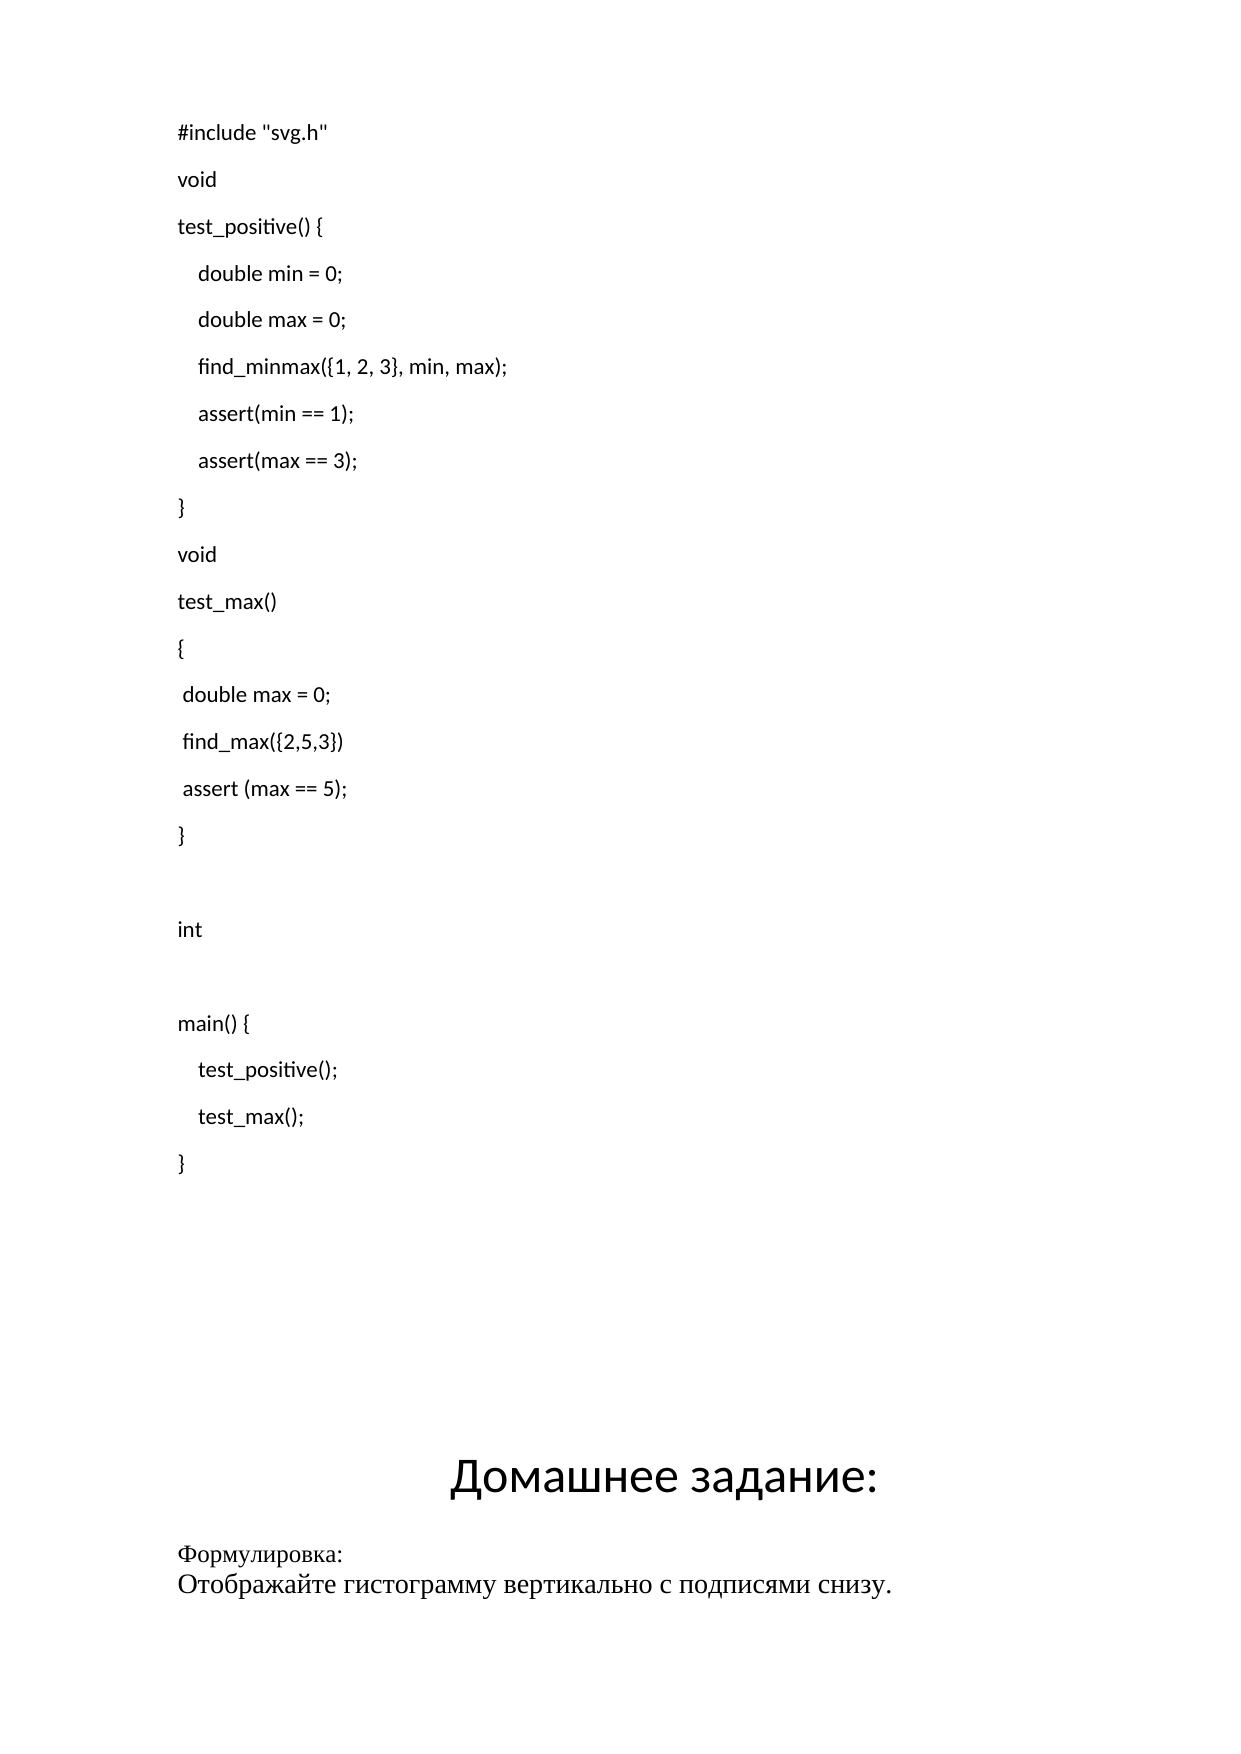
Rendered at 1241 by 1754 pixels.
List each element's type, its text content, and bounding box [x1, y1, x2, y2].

text assert (max == 5); [177, 774, 1152, 802]
text assert(min == 1); [177, 399, 1152, 427]
text double min = 0; [177, 259, 1152, 287]
text Формулировка: Отображайте гистограмму вертикально с подписями снизу. [177, 1539, 1152, 1600]
text test_max() [177, 587, 1152, 615]
text assert(max == 3); [177, 446, 1152, 474]
text int [177, 915, 1152, 943]
text test_max(); [177, 1102, 1152, 1131]
text void [177, 165, 1152, 193]
text main() { [177, 1009, 1152, 1037]
text #include "svg.h" [177, 118, 1152, 146]
text } [177, 493, 1152, 521]
text find_minmax({1, 2, 3}, min, max); [177, 352, 1152, 381]
text Домашнее задание: [177, 1444, 1152, 1505]
text } [177, 1149, 1152, 1177]
text void [177, 540, 1152, 568]
text find_max({2,5,3}) [177, 727, 1152, 756]
text } [177, 821, 1152, 849]
text double max = 0; [177, 681, 1152, 709]
text { [177, 634, 1152, 662]
text double max = 0; [177, 306, 1152, 334]
text test_positive() { [177, 212, 1152, 240]
text test_positive(); [177, 1056, 1152, 1084]
